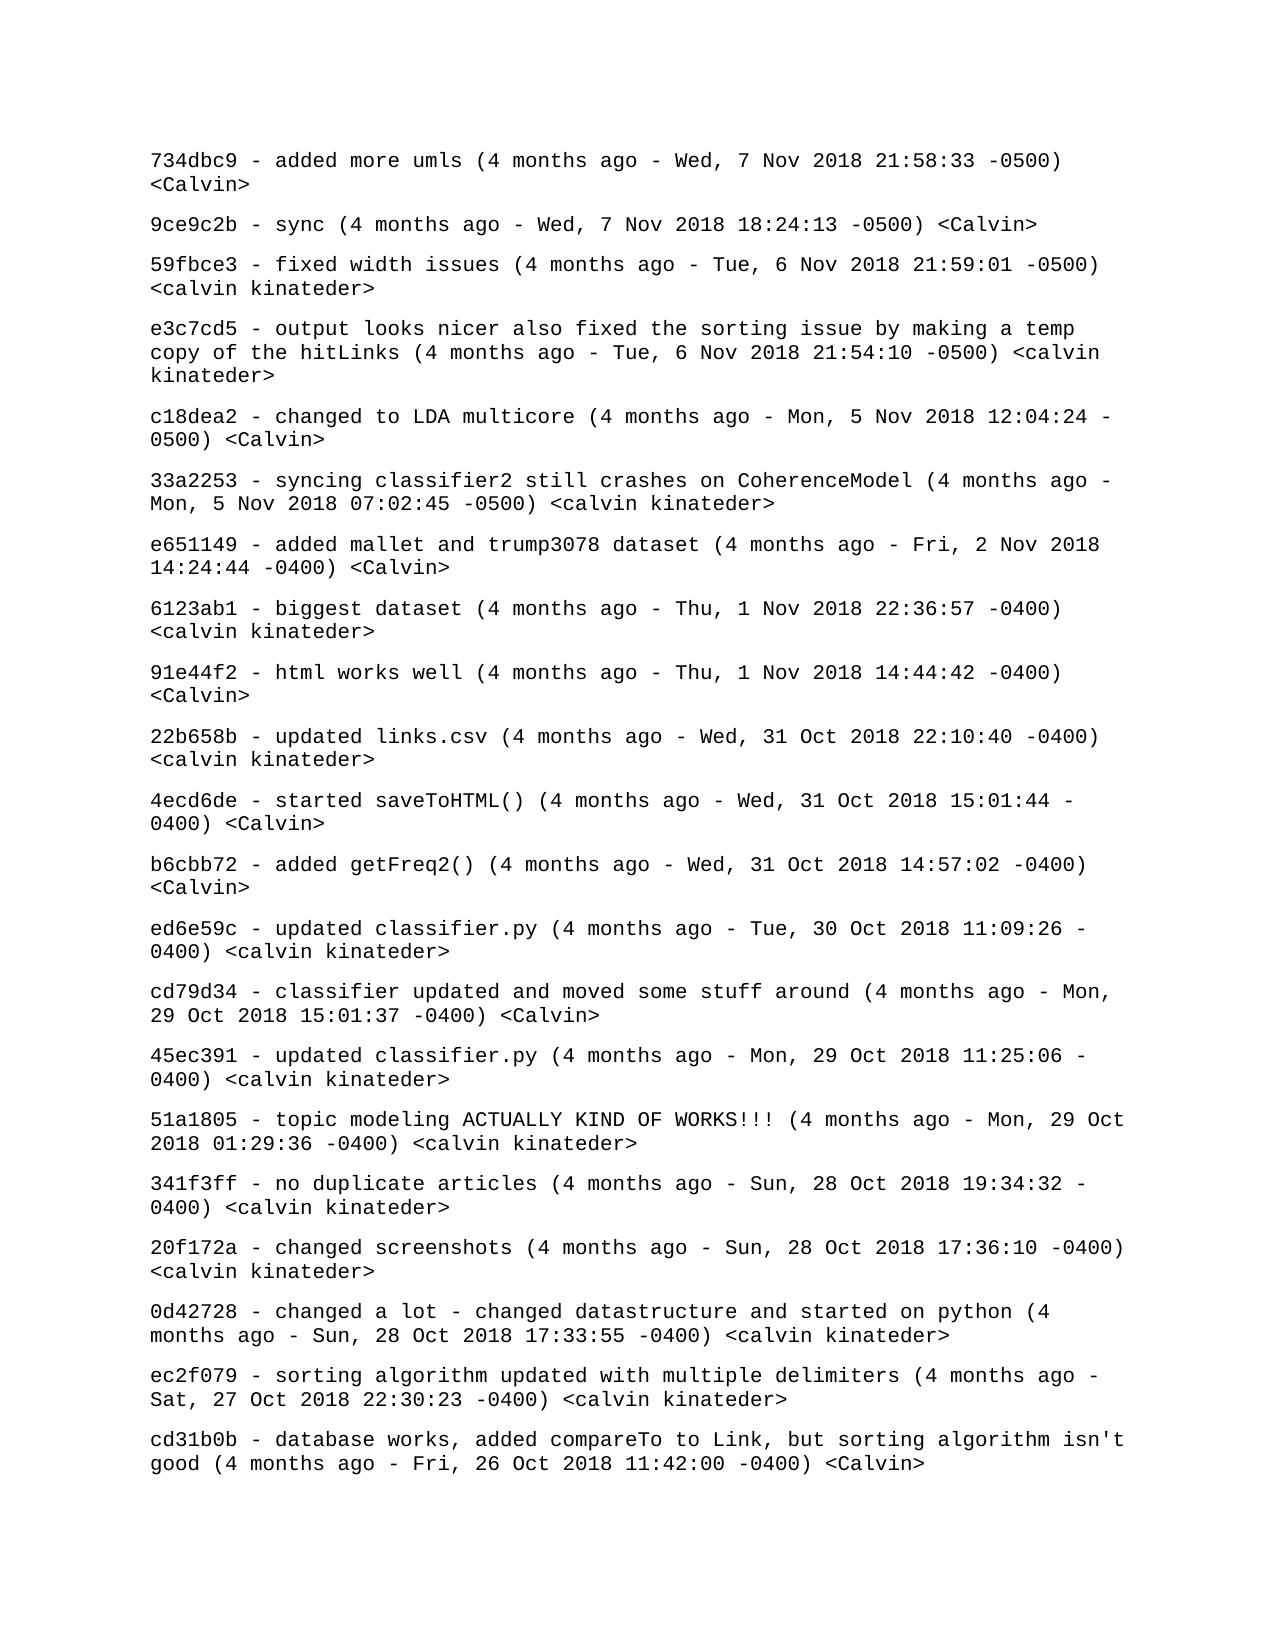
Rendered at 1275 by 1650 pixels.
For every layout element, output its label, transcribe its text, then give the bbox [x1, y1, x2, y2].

text 4ecd6de - started saveToHTML() (4 months ago - Wed, 31 Oct 2018 15:01:44 -0400) <Calvin> [150, 789, 1125, 837]
text 734dbc9 - added more umls (4 months ago - Wed, 7 Nov 2018 21:58:33 -0500) <Calvin> [150, 150, 1125, 197]
text 91e44f2 - html works well (4 months ago - Thu, 1 Nov 2018 14:44:42 -0400) <Calvin> [150, 662, 1125, 709]
text 33a2253 - syncing classifier2 still crashes on CoherenceModel (4 months ago - Mon, 5 Nov 2018 07:02:45 -0500) <calvin kinateder> [150, 470, 1125, 517]
text ed6e59c - updated classifier.py (4 months ago - Tue, 30 Oct 2018 11:09:26 -0400) <calvin kinateder> [150, 917, 1125, 965]
text 22b658b - updated links.csv (4 months ago - Wed, 31 Oct 2018 22:10:40 -0400) <calvin kinateder> [150, 726, 1125, 773]
text 9ce9c2b - sync (4 months ago - Wed, 7 Nov 2018 18:24:13 -0500) <Calvin> [150, 214, 1125, 238]
text 20f172a - changed screenshots (4 months ago - Sun, 28 Oct 2018 17:36:10 -0400) <calvin kinateder> [150, 1237, 1125, 1284]
text b6cbb72 - added getFreq2() (4 months ago - Wed, 31 Oct 2018 14:57:02 -0400) <Calvin> [150, 853, 1125, 901]
text cd31b0b - database works, added compareTo to Link, but sorting algorithm isn't good (4 months ago - Fri, 26 Oct 2018 11:42:00 -0400) <Calvin> [150, 1429, 1125, 1476]
text e651149 - added mallet and trump3078 dataset (4 months ago - Fri, 2 Nov 2018 14:24:44 -0400) <Calvin> [150, 534, 1125, 581]
text 45ec391 - updated classifier.py (4 months ago - Mon, 29 Oct 2018 11:25:06 -0400) <calvin kinateder> [150, 1045, 1125, 1093]
text 59fbce3 - fixed width issues (4 months ago - Tue, 6 Nov 2018 21:59:01 -0500) <calvin kinateder> [150, 254, 1125, 302]
text 0d42728 - changed a lot - changed datastructure and started on python (4 months ago - Sun, 28 Oct 2018 17:33:55 -0400) <calvin kinateder> [150, 1301, 1125, 1348]
text ec2f079 - sorting algorithm updated with multiple delimiters (4 months ago - Sat, 27 Oct 2018 22:30:23 -0400) <calvin kinateder> [150, 1365, 1125, 1412]
text e3c7cd5 - output looks nicer also fixed the sorting issue by making a temp copy of the hitLinks (4 months ago - Tue, 6 Nov 2018 21:54:10 -0500) <calvin kinateder> [150, 318, 1125, 389]
text c18dea2 - changed to LDA multicore (4 months ago - Mon, 5 Nov 2018 12:04:24 -0500) <Calvin> [150, 406, 1125, 453]
text 341f3ff - no duplicate articles (4 months ago - Sun, 28 Oct 2018 19:34:32 -0400) <calvin kinateder> [150, 1173, 1125, 1221]
text 51a1805 - topic modeling ACTUALLY KIND OF WORKS!!! (4 months ago - Mon, 29 Oct 2018 01:29:36 -0400) <calvin kinateder> [150, 1109, 1125, 1157]
text cd79d34 - classifier updated and moved some stuff around (4 months ago - Mon, 29 Oct 2018 15:01:37 -0400) <Calvin> [150, 981, 1125, 1029]
text 6123ab1 - biggest dataset (4 months ago - Thu, 1 Nov 2018 22:36:57 -0400) <calvin kinateder> [150, 598, 1125, 645]
